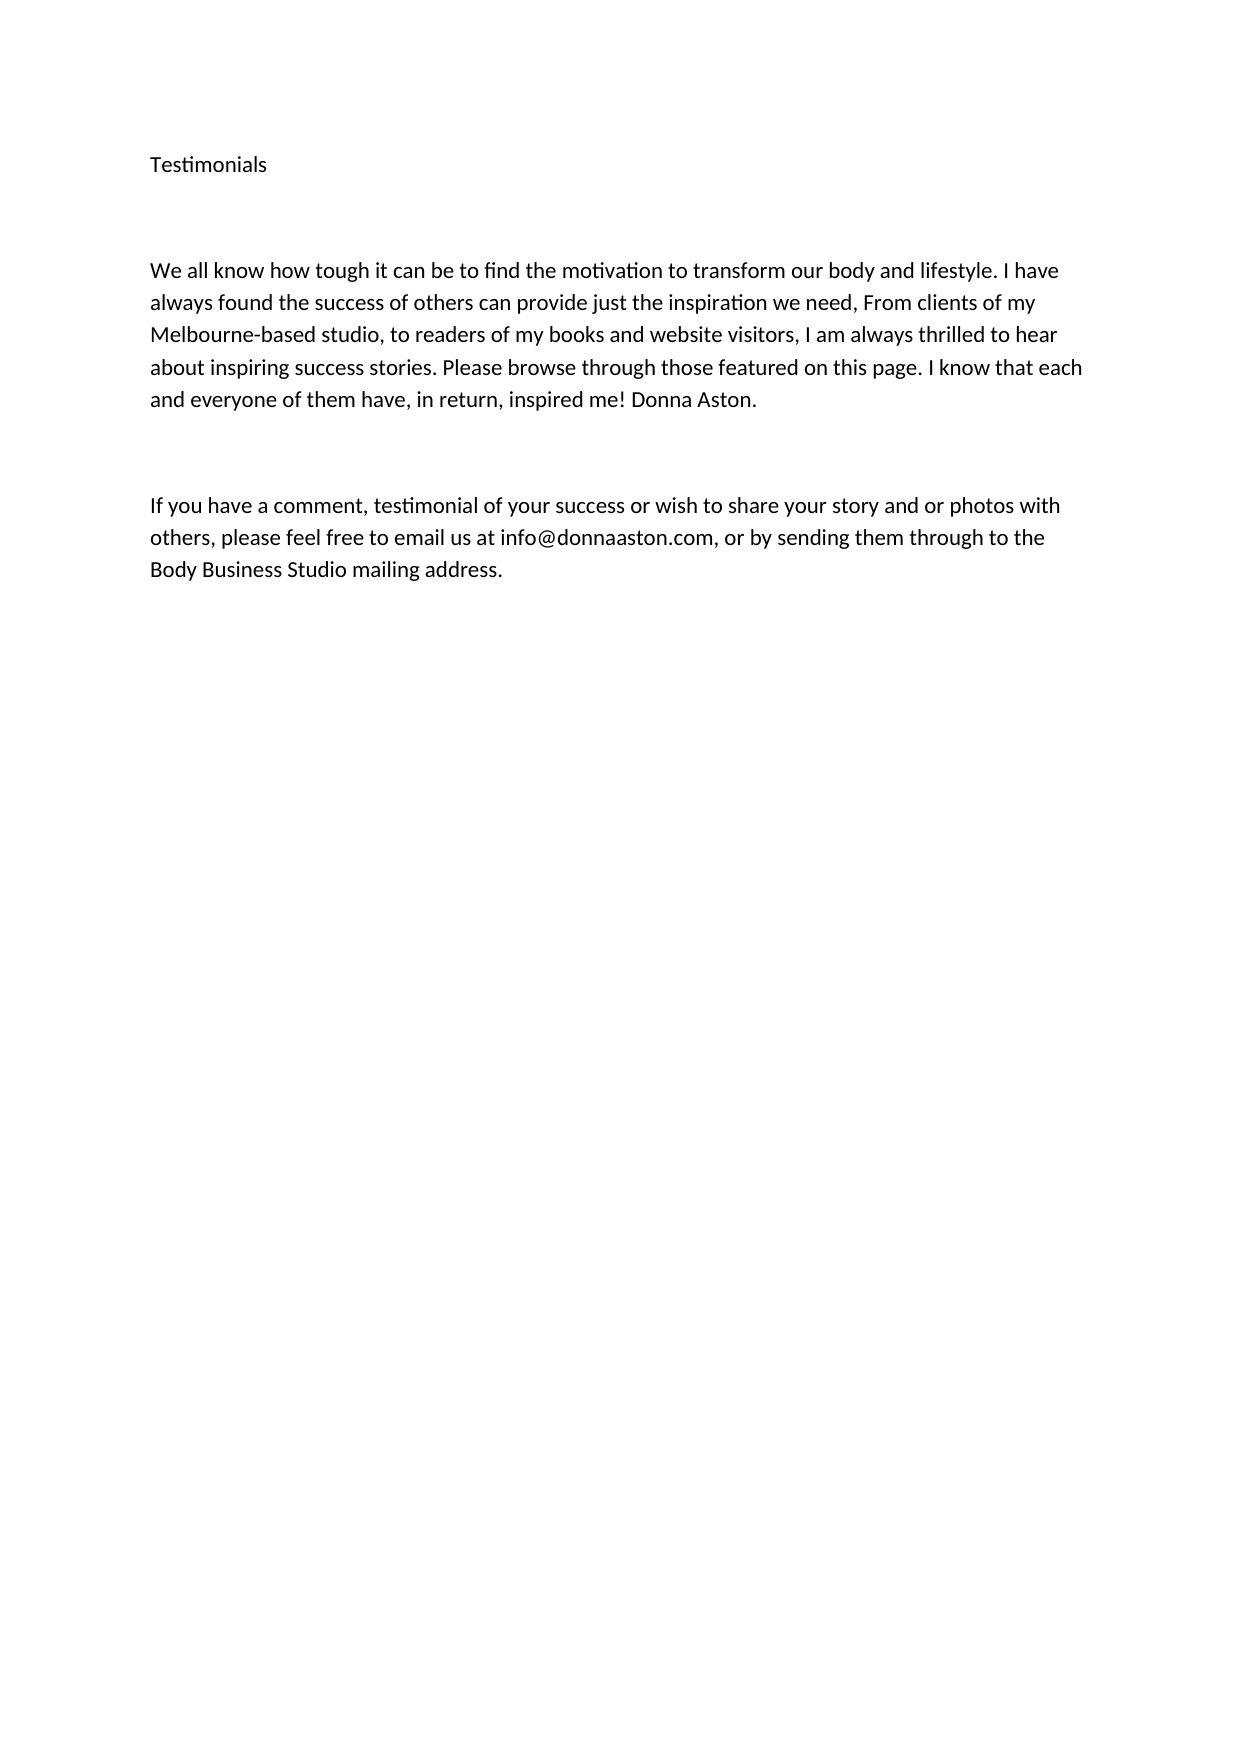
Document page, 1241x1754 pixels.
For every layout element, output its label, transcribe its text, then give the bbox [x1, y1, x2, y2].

text If you have a comment, testimonial of your success or wish to share your story and or photos with others, please feel free to email us at info@donnaaston.com, or by sending them through to the Body Business Studio mailing address. [150, 491, 1090, 583]
text We all know how tough it can be to find the motivation to transform our body and lifestyle. I have always found the success of others can provide just the inspiration we need, From clients of my Melbourne-based studio, to readers of my books and website visitors, I am always thrilled to hear about inspiring success stories. Please browse through those featured on this page. I know that each and everyone of them have, in return, inspired me! Donna Aston. [150, 256, 1090, 413]
text Testimonials [150, 150, 1090, 178]
